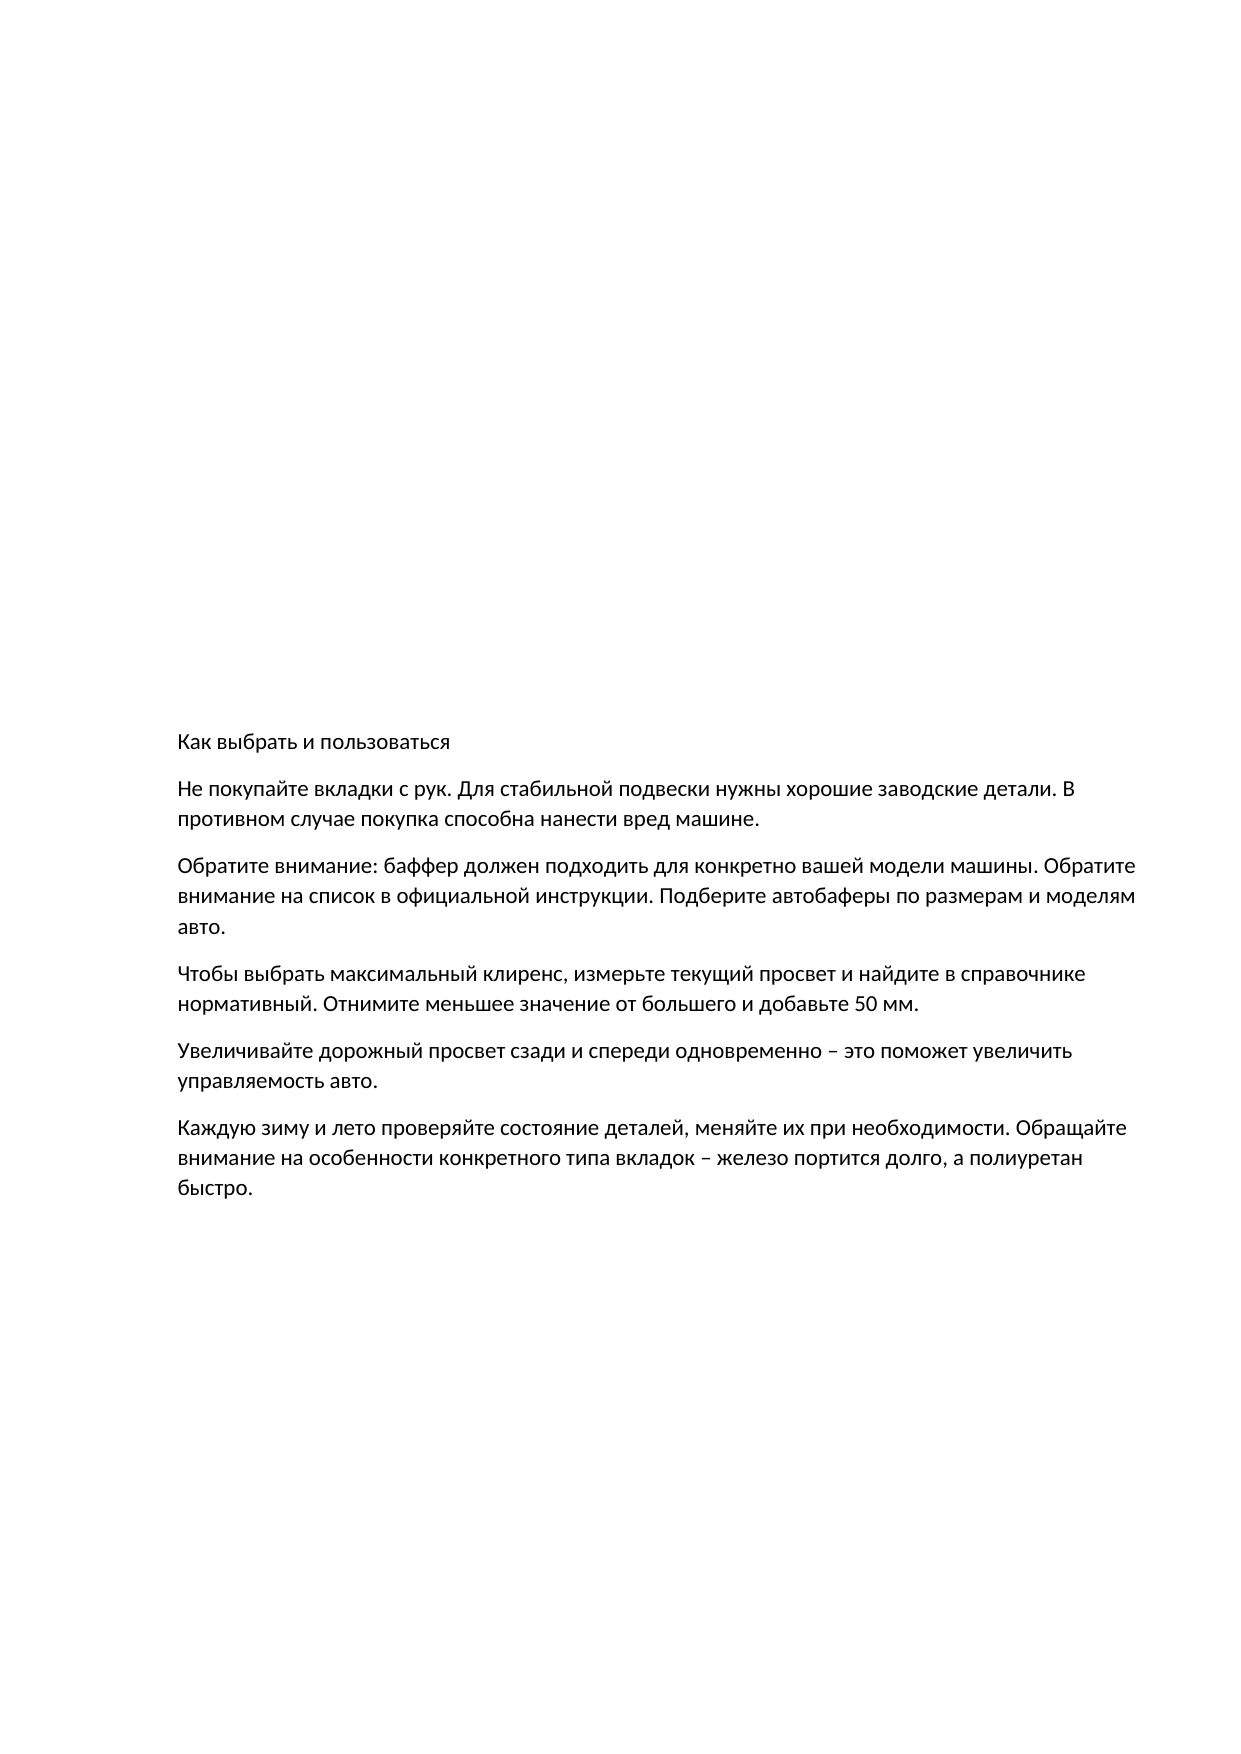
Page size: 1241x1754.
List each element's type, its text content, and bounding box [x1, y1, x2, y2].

text Каждую зиму и лето проверяйте состояние деталей, меняйте их при необходимости. Обращайте внимание на особенности конкретного типа вкладок – железо портится долго, а полиуретан быстро. [177, 1113, 1152, 1201]
text Увеличивайте дорожный просвет сзади и спереди одновременно – это поможет увеличить управляемость авто. [177, 1036, 1152, 1094]
text Как выбрать и пользоваться [177, 727, 1152, 756]
text Чтобы выбрать максимальный клиренс, измерьте текущий просвет и найдите в справочнике нормативный. Отнимите меньшее значение от большего и добавьте 50 мм. [177, 959, 1152, 1017]
text Обратите внимание: баффер должен подходить для конкретно вашей модели машины. Обратите внимание на список в официальной инструкции. Подберите автобаферы по размерам и моделям авто. [177, 851, 1152, 940]
text Не покупайте вкладки с рук. Для стабильной подвески нужны хорошие заводские детали. В противном случае покупка способна нанести вред машине. [177, 774, 1152, 833]
